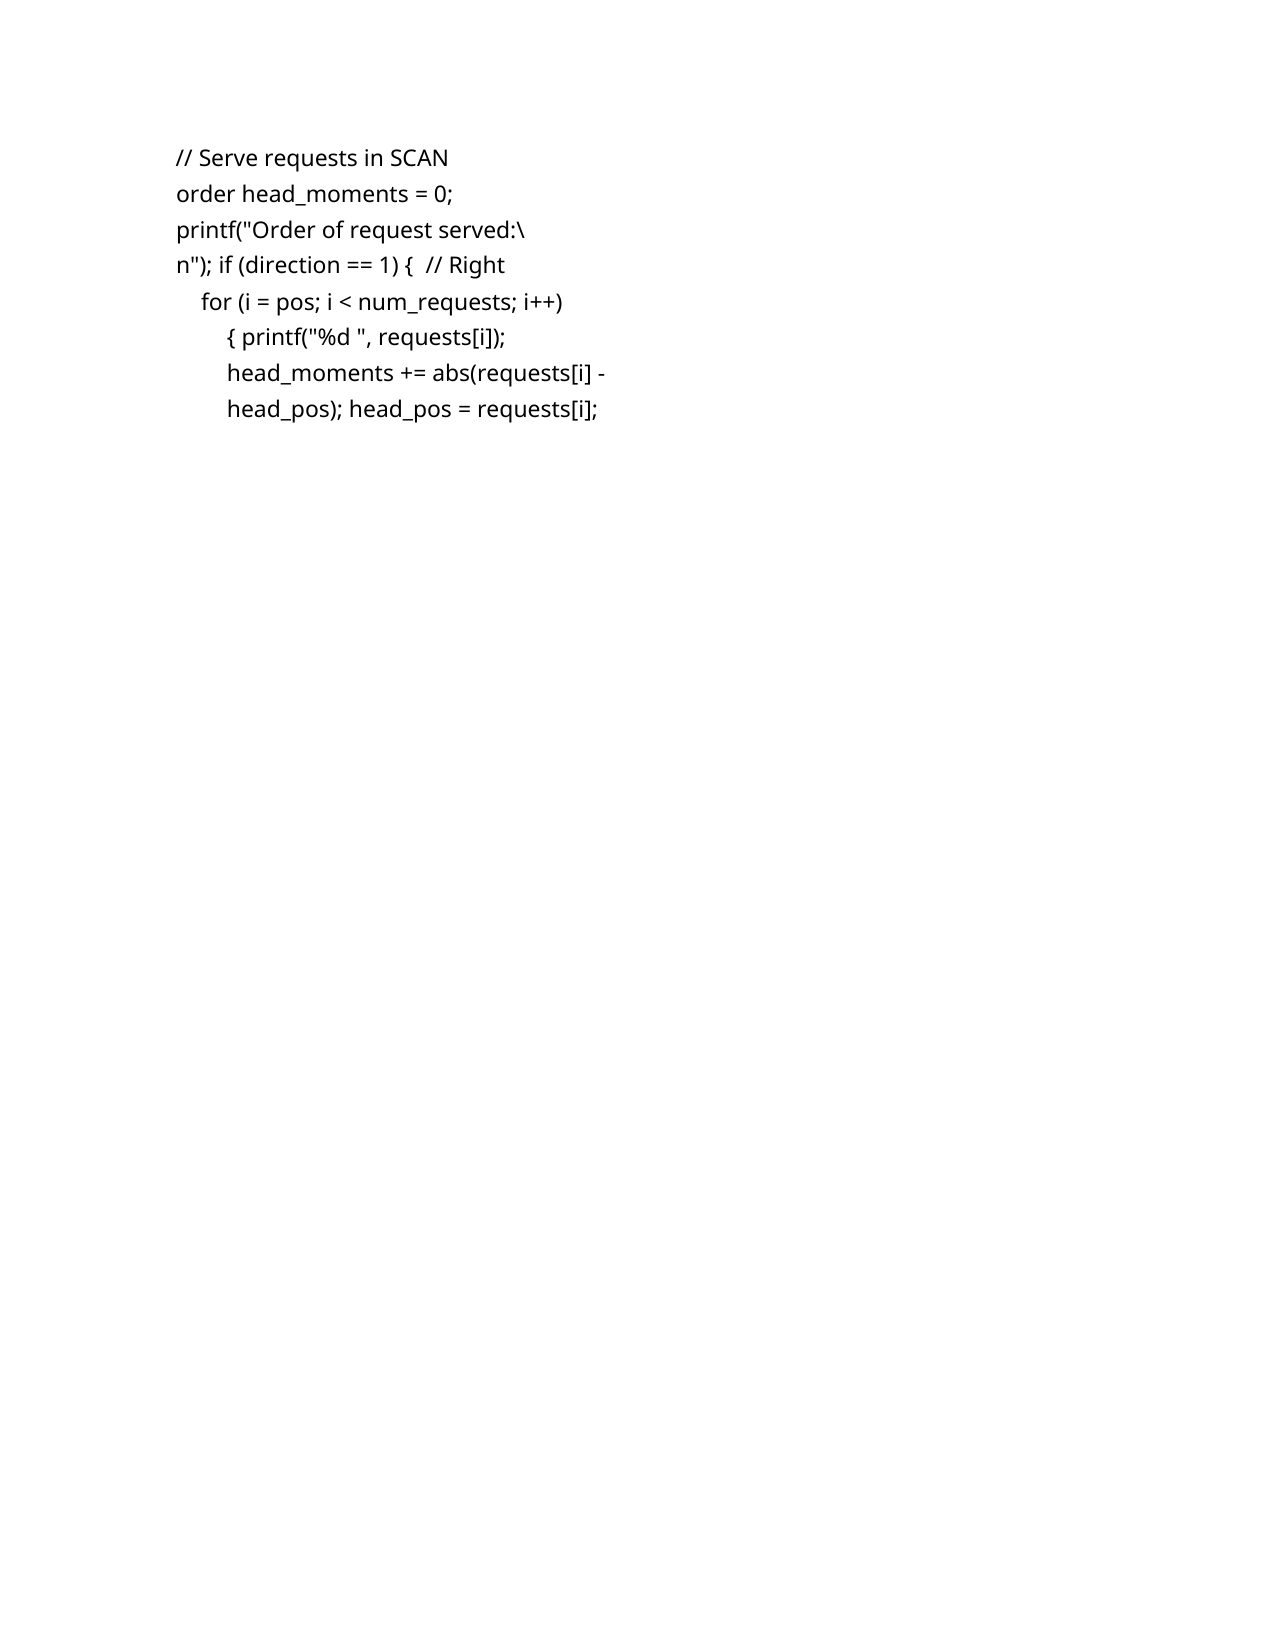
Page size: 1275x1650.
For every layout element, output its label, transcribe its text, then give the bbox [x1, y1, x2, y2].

text head_moments += abs(requests[i] - head_pos); head_pos = requests[i]; [227, 357, 710, 424]
text printf("Order of request served:\n"); if (direction == 1) { // Right [176, 213, 533, 281]
text for (i = pos; i < num_requests; i++) { printf("%d ", requests[i]); [201, 285, 567, 353]
text // Serve requests in SCAN order head_moments = 0; [175, 142, 503, 209]
